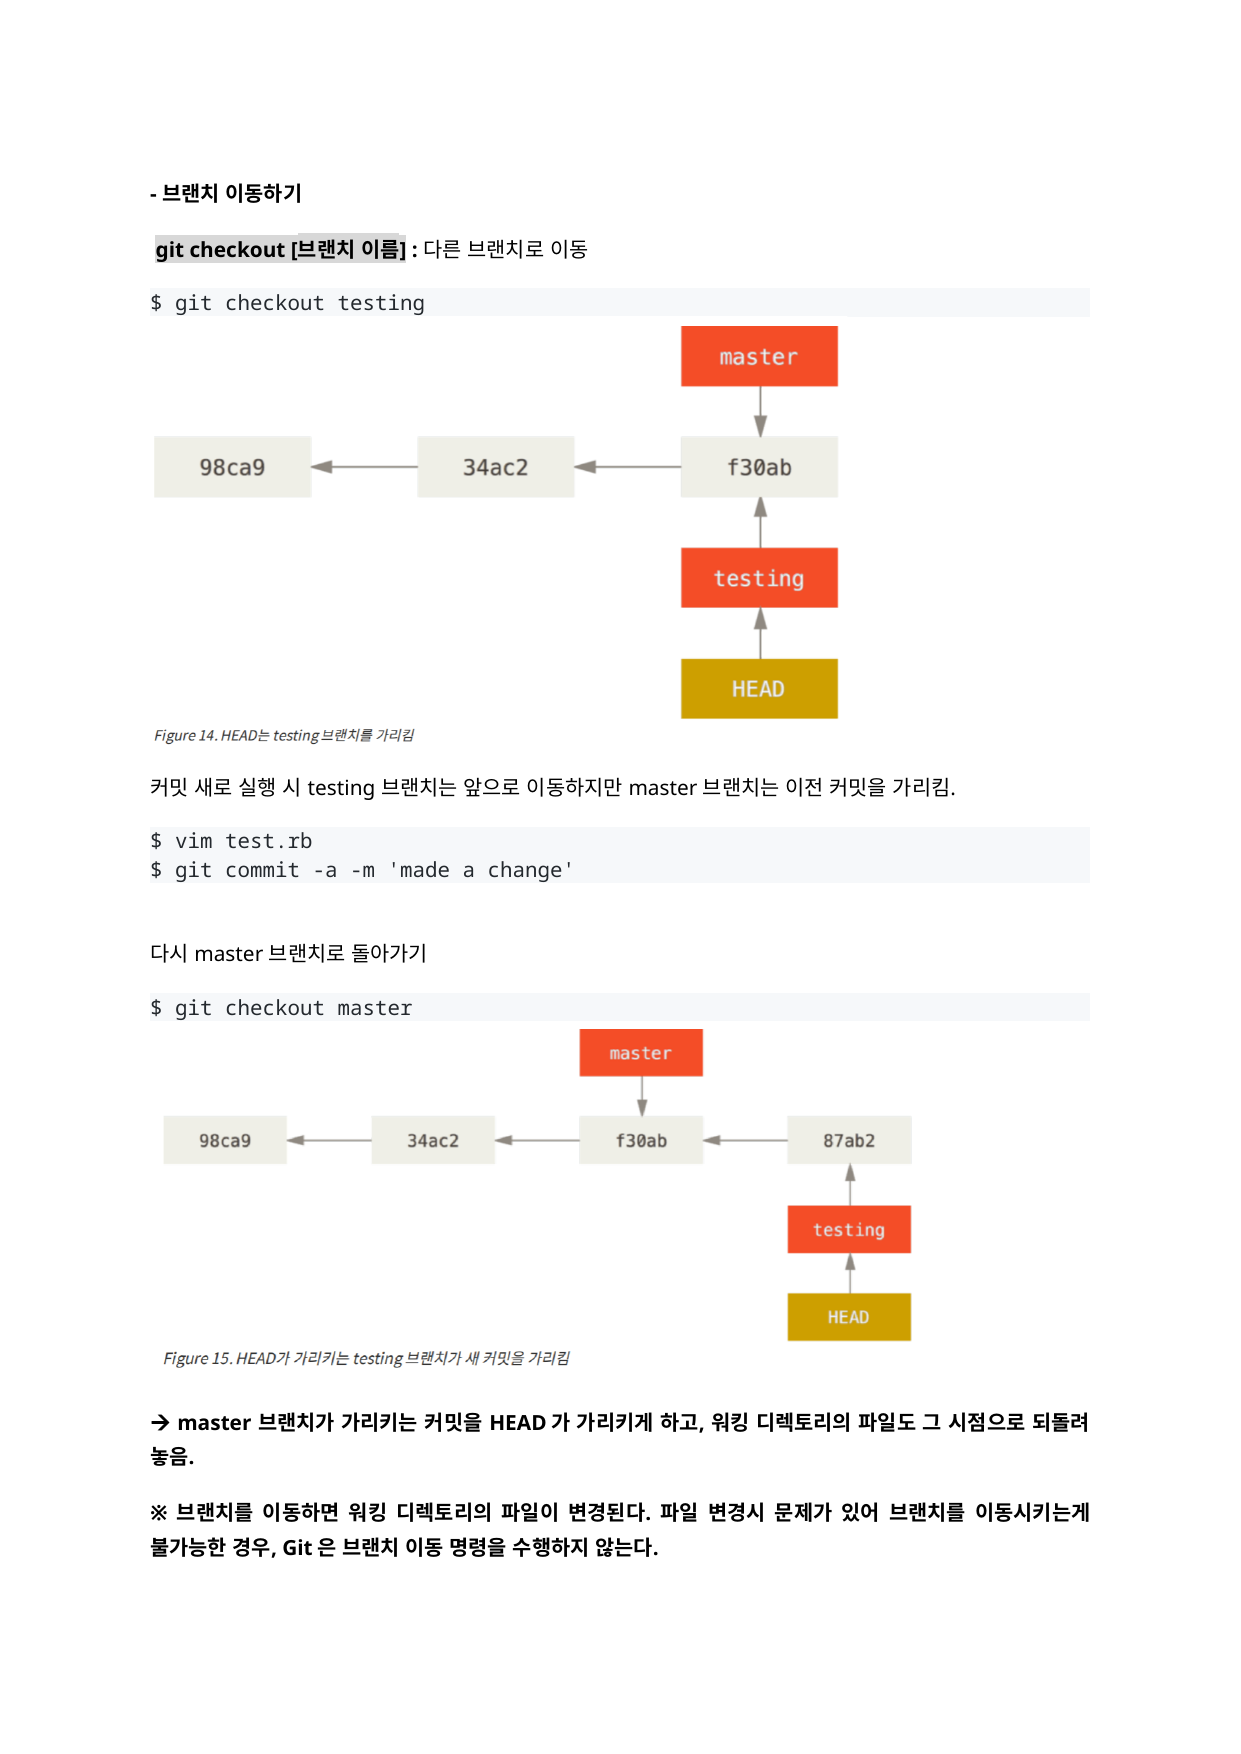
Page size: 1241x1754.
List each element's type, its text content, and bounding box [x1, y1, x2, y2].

text $ git commit -a -m 'made a change' [150, 855, 1090, 883]
text - 브랜치 이동하기 [150, 177, 1090, 207]
text 커밋 새로 실행 시 testing 브랜치는 앞으로 이동하지만 master 브랜치는 이전 커밋을 가리킴. [150, 771, 1090, 801]
text git checkout [브랜치 이름] : 다른 브랜치로 이동 [150, 233, 298, 263]
text $ vim test.rb [150, 827, 1090, 855]
picture [150, 316, 848, 746]
text ※ 브랜치를 이동하면 워킹 디렉토리의 파일이 변경된다. 파일 변경시 문제가 있어 브랜치를 이동시키는게 불가능한 경우, Git은 브랜치 이동 명령을 수행하지 않는다. [150, 1496, 1090, 1561]
text master 브랜치가 가리키는 커밋을 HEAD가 가리키게 하고, 워킹 디렉토리의 파일도 그 시점으로 되돌려 놓음. [150, 1406, 1090, 1471]
text 다시 master 브랜치로 돌아가기 [150, 937, 1090, 967]
picture [150, 1021, 932, 1381]
text $ git checkout testing [150, 288, 1090, 317]
text $ git checkout master [150, 993, 1090, 1021]
text git checkout [브랜치 이름] : 다른 브랜치로 이동 [399, 233, 1090, 263]
